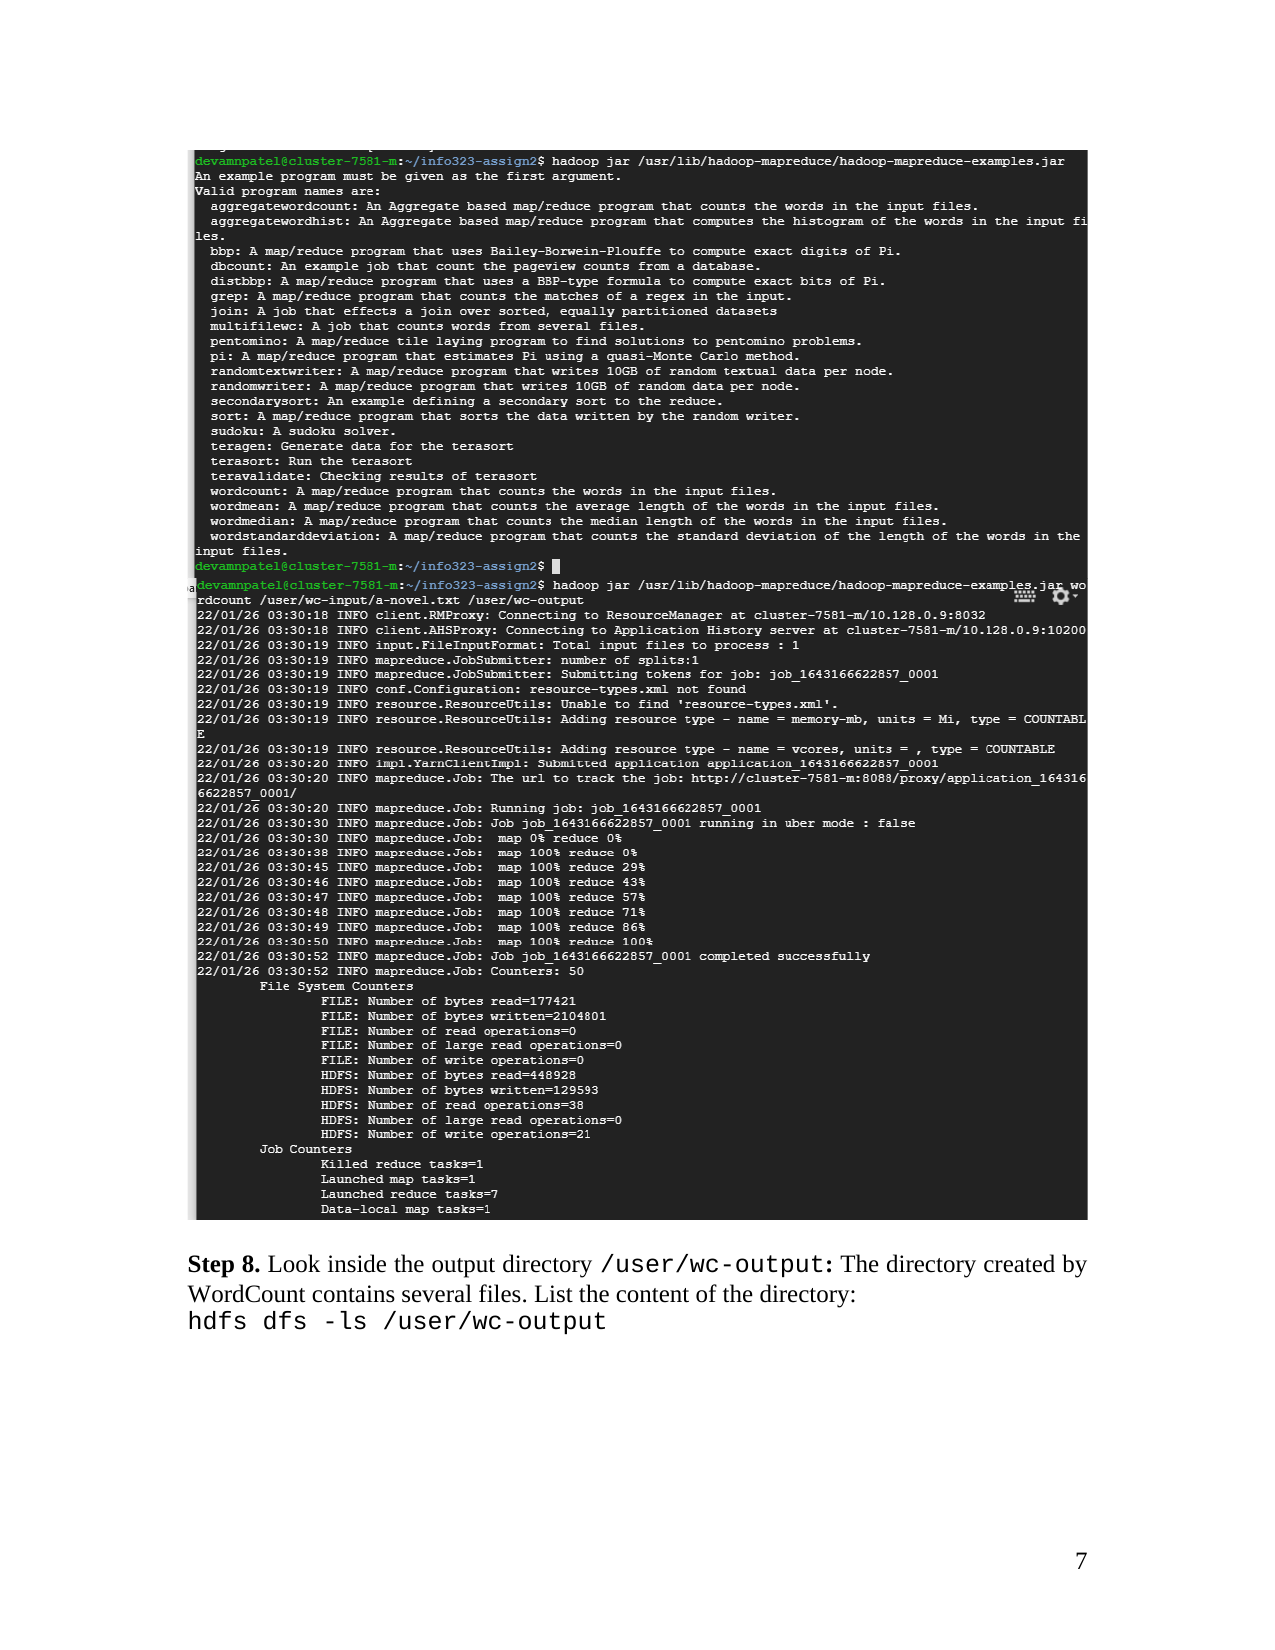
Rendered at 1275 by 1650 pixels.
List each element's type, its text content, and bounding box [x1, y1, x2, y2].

text hdfs dfs -ls /user/wc-output [187, 1308, 1087, 1337]
text Step 8. Look inside the output directory /user/wc-output: The directory created by WordCount contains several files. List the content of the directory: [187, 1249, 1087, 1308]
picture [187, 150, 1088, 1220]
